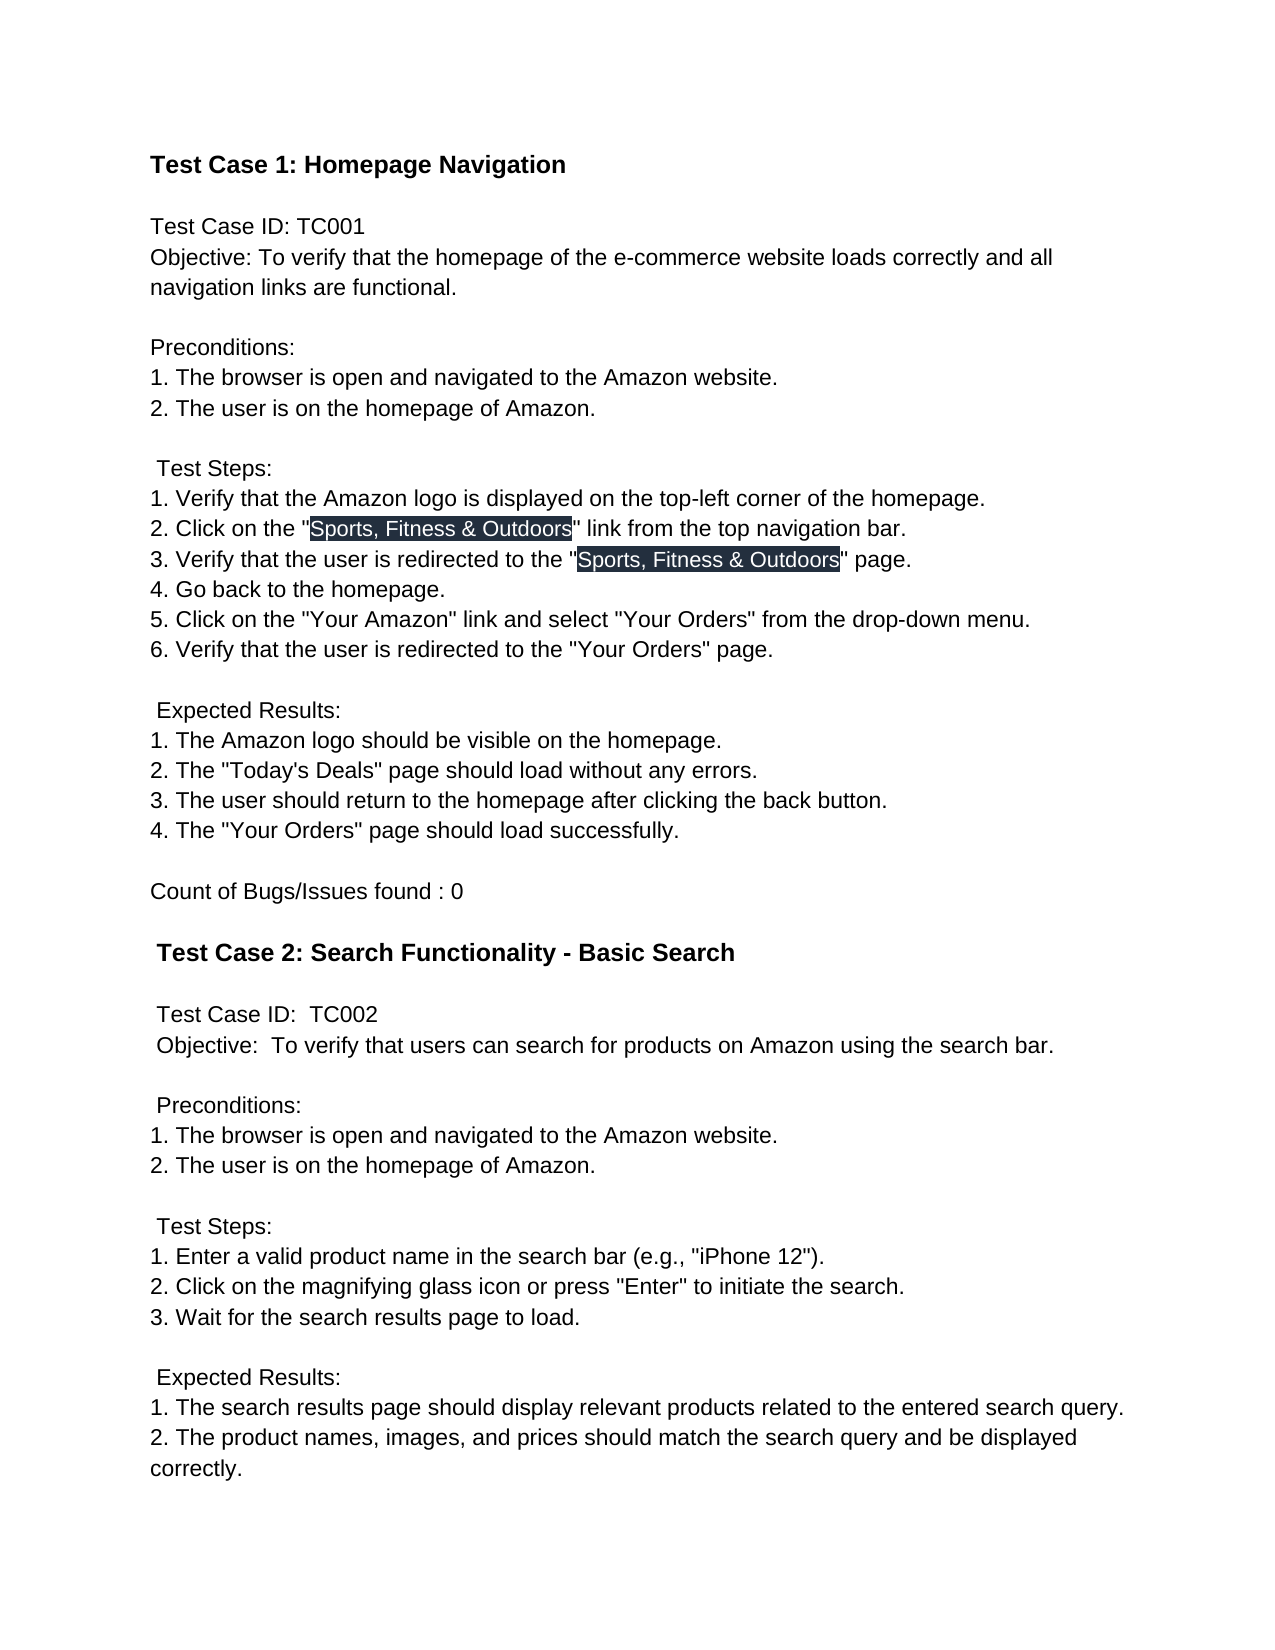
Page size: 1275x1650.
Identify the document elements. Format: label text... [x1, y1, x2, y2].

text 4. Go back to the homepage. [150, 576, 1125, 602]
text 2. The product names, images, and prices should match the search query and be displayed correctly. [150, 1424, 1125, 1481]
text Test Case 1: Homepage Navigation [150, 150, 1125, 179]
text Preconditions: [150, 1092, 1125, 1118]
text 1. The Amazon logo should be visible on the homepage. [150, 727, 1125, 753]
text 1. Enter a valid product name in the search bar (e.g., "iPhone 12"). [150, 1243, 1125, 1269]
text Test Steps: [150, 1213, 1125, 1239]
text Test Case ID: TC002 [150, 1001, 1125, 1028]
text 2. The user is on the homepage of Amazon. [150, 394, 1125, 421]
text Expected Results: [150, 1364, 1125, 1390]
text 3. The user should return to the homepage after clicking the back button. [150, 787, 1125, 813]
text 2. The "Today's Deals" page should load without any errors. [150, 757, 1125, 783]
text Preconditions: [150, 334, 1125, 360]
text Objective: To verify that users can search for products on Amazon using the search bar. [150, 1032, 1125, 1058]
text Objective: To verify that the homepage of the e-commerce website loads correctly and all navigation links are functional. [150, 243, 1125, 300]
text 2. Click on the "Sports, Fitness & Outdoors" link from the top navigation bar. [150, 515, 1125, 542]
text Expected Results: [150, 697, 1125, 723]
text 3. Verify that the user is redirected to the "Sports, Fitness & Outdoors" page. [150, 546, 577, 572]
text 4. The "Your Orders" page should load successfully. [150, 817, 1125, 844]
text 3. Wait for the search results page to load. [150, 1303, 1125, 1330]
text 3. Verify that the user is redirected to the "Sports, Fitness & Outdoors" page. [840, 546, 1125, 572]
text 6. Verify that the user is redirected to the "Your Orders" page. [150, 636, 1125, 662]
text 1. The browser is open and navigated to the Amazon website. [150, 364, 1125, 391]
text Count of Bugs/Issues found : 0 [150, 878, 1125, 904]
text Test Case ID: TC001 [150, 213, 1125, 239]
text 2. The user is on the homepage of Amazon. [150, 1152, 1125, 1179]
text Test Steps: [150, 455, 1125, 481]
text Test Case 2: Search Functionality - Basic Search [150, 938, 1125, 967]
text 5. Click on the "Your Amazon" link and select "Your Orders" from the drop-down menu. [150, 606, 1125, 632]
text 1. The browser is open and navigated to the Amazon website. [150, 1122, 1125, 1149]
text 1. The search results page should display relevant products related to the entered search query. [150, 1394, 1125, 1421]
text 2. Click on the magnifying glass icon or press "Enter" to initiate the search. [150, 1273, 1125, 1300]
text 1. Verify that the Amazon logo is displayed on the top-left corner of the homepage. [150, 485, 1125, 511]
